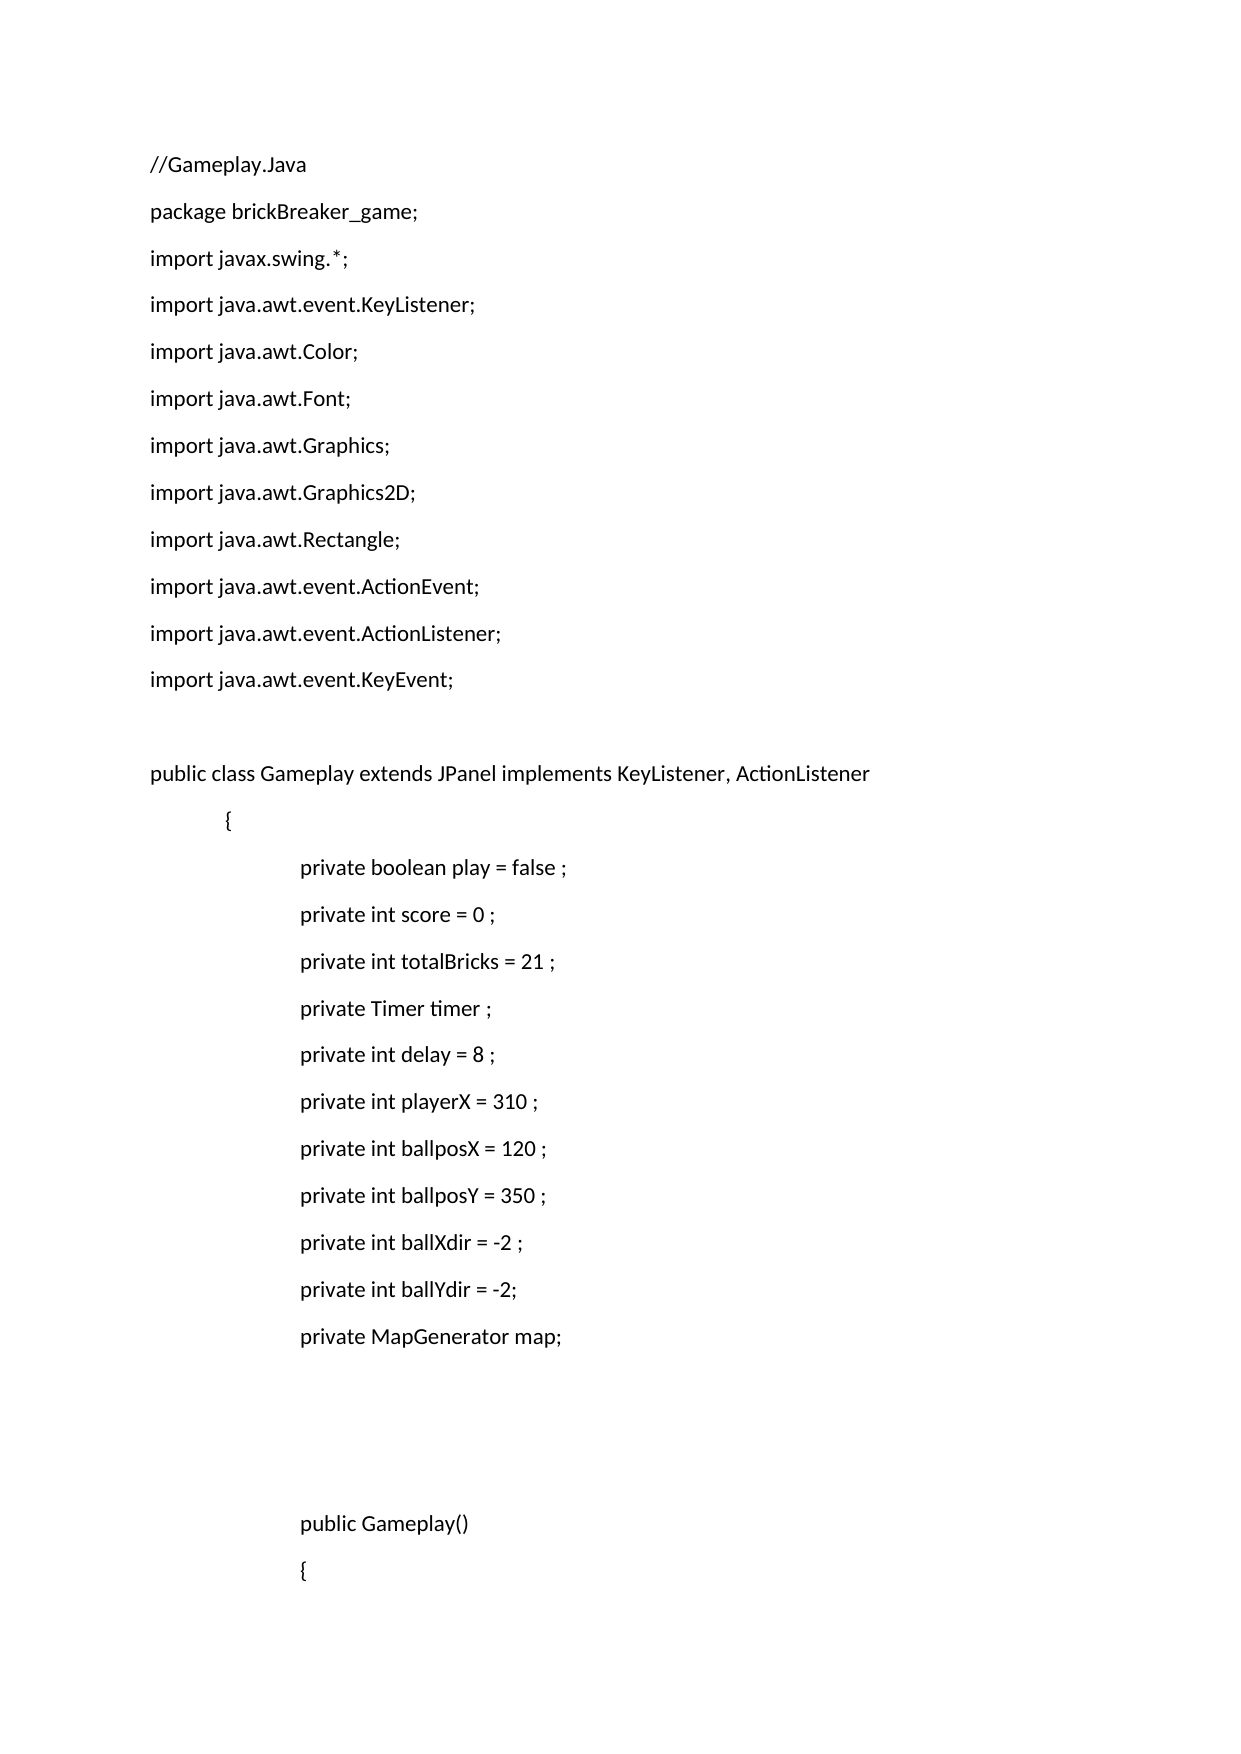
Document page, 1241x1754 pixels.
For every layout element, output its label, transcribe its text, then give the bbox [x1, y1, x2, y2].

text import java.awt.event.KeyListener; [150, 291, 1090, 319]
text import java.awt.Rectangle; [150, 525, 1090, 553]
text private int ballposY = 350 ; [150, 1181, 1090, 1209]
text private int delay = 8 ; [150, 1041, 1090, 1069]
text package brickBreaker_game; [150, 197, 1090, 225]
text import java.awt.event.ActionEvent; [150, 572, 1090, 600]
text public class Gameplay extends JPanel implements KeyListener, ActionListener [150, 759, 1090, 787]
text import java.awt.event.KeyEvent; [150, 666, 1090, 694]
text private int ballYdir = -2; [150, 1275, 1090, 1303]
text import java.awt.Font; [150, 384, 1090, 412]
text private int ballposX = 120 ; [150, 1134, 1090, 1162]
text //Gameplay.Java [150, 150, 1090, 178]
text private int score = 0 ; [150, 900, 1090, 928]
text import java.awt.event.ActionListener; [150, 619, 1090, 647]
text private int ballXdir = -2 ; [150, 1228, 1090, 1256]
text private int totalBricks = 21 ; [150, 947, 1090, 975]
text public Gameplay() [150, 1509, 1090, 1537]
text import java.awt.Color; [150, 337, 1090, 366]
text { [150, 1556, 1090, 1584]
text import java.awt.Graphics; [150, 431, 1090, 459]
text private int playerX = 310 ; [150, 1087, 1090, 1116]
text import javax.swing.*; [150, 244, 1090, 272]
text private MapGenerator map; [150, 1322, 1090, 1350]
text { [150, 806, 1090, 834]
text private Timer timer ; [150, 994, 1090, 1022]
text import java.awt.Graphics2D; [150, 478, 1090, 506]
text private boolean play = false ; [150, 853, 1090, 881]
